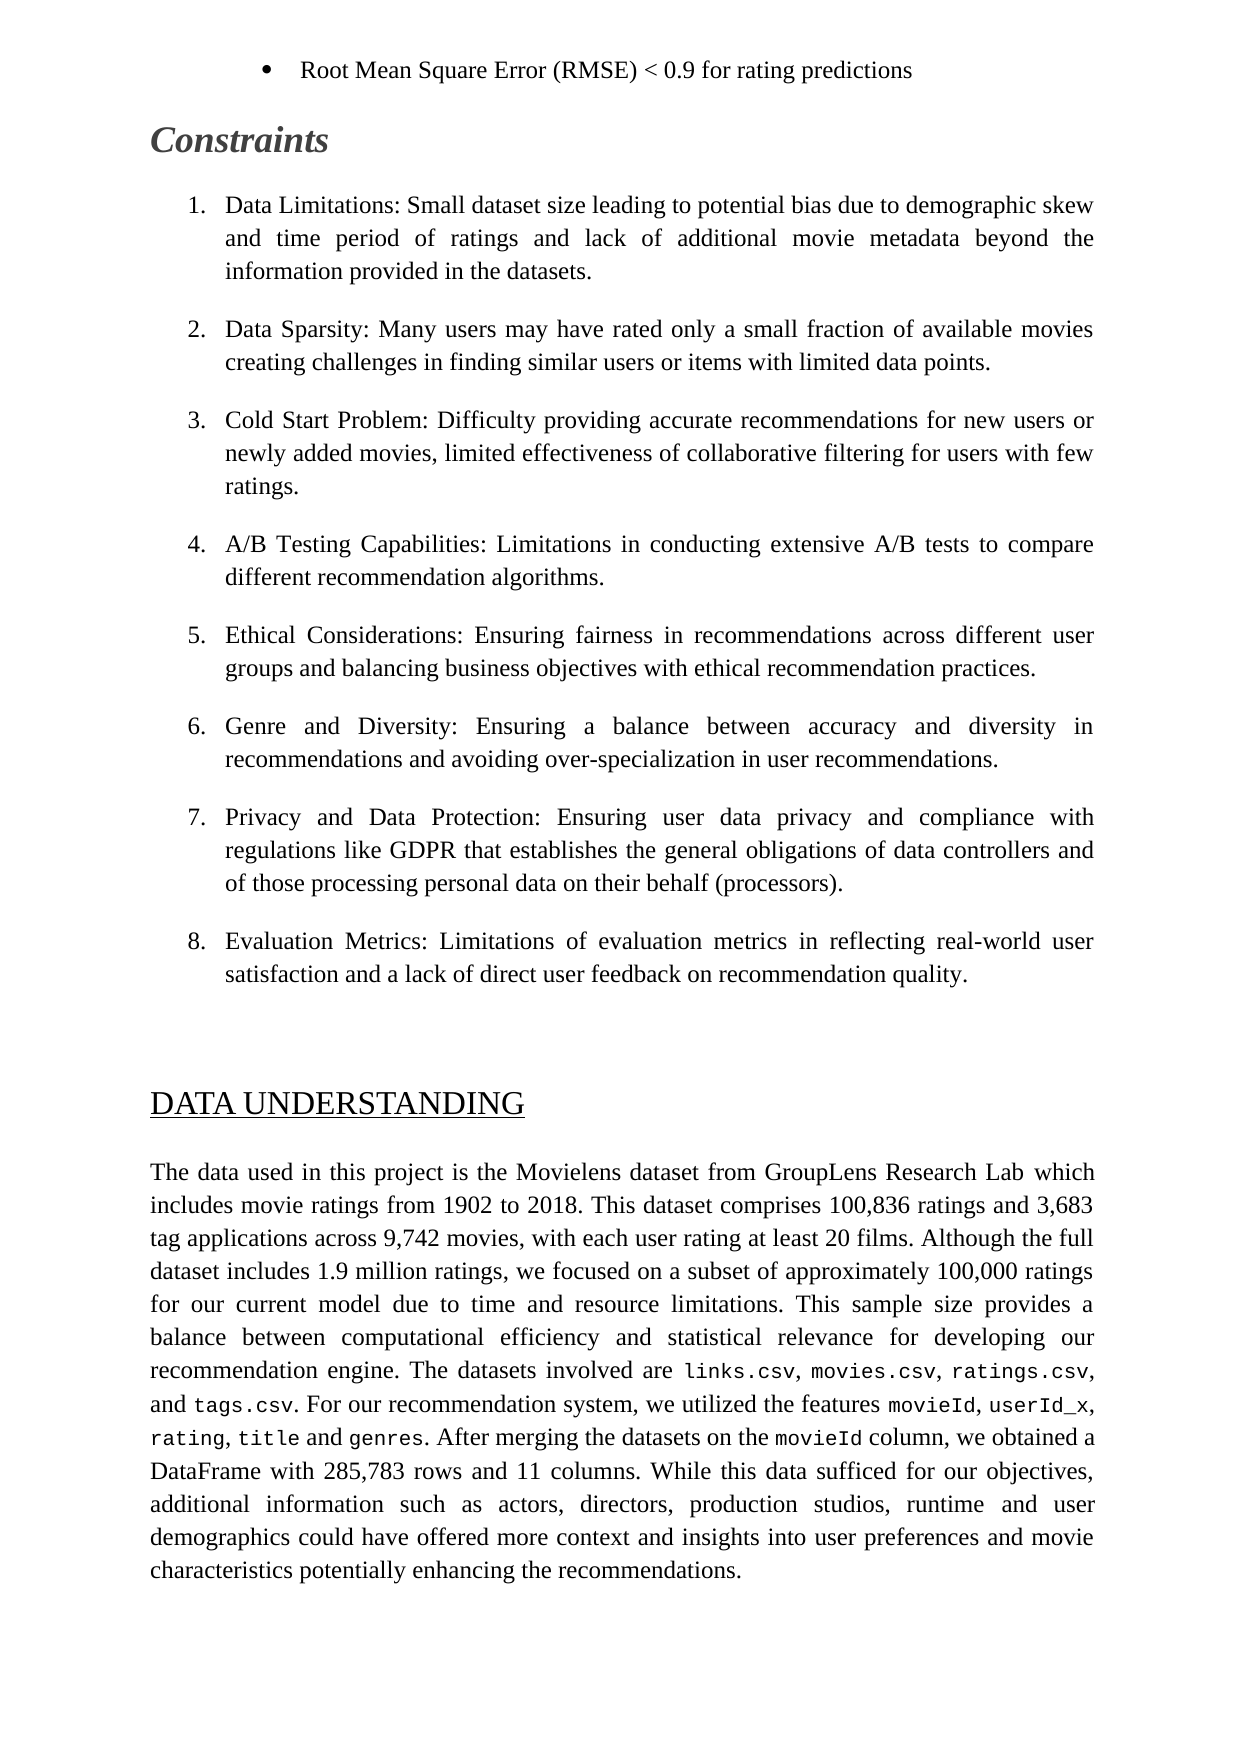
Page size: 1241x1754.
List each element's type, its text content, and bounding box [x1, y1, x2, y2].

list Privacy and Data Protection: Ensuring user data privacy and compliance with regulations like GDPR that establishes the general obligations of data controllers and of those processing personal data on their behalf (processors). [187, 802, 1095, 897]
subtitle DATA UNDERSTANDING [150, 1083, 1095, 1122]
list Data Limitations: Small dataset size leading to potential bias due to demographic skew and time period of ratings and lack of additional movie metadata beyond the information provided in the datasets. [187, 190, 1095, 284]
list Data Sparsity: Many users may have rated only a small fraction of available movies creating challenges in finding similar users or items with limited data points. [187, 314, 1095, 376]
list Root Mean Square Error (RMSE) < 0.9 for rating predictions [262, 55, 1095, 84]
list A/B Testing Capabilities: Limitations in conducting extensive A/B tests to compare different recommendation algorithms. [187, 529, 1095, 591]
list Evaluation Metrics: Limitations of evaluation metrics in reflecting real-world user satisfaction and a lack of direct user feedback on recommendation quality. [187, 926, 1095, 988]
subtitle Constraints [150, 117, 1095, 161]
list Cold Start Problem: Difficulty providing accurate recommendations for new users or newly added movies, limited effectiveness of collaborative filtering for users with few ratings. [187, 405, 1095, 499]
list Ethical Considerations: Ensuring fairness in recommendations across different user groups and balancing business objectives with ethical recommendation practices. [187, 620, 1095, 682]
list Genre and Diversity: Ensuring a balance between accuracy and diversity in recommendations and avoiding over-specialization in user recommendations. [187, 711, 1095, 773]
text The data used in this project is the Movielens dataset from GroupLens Research Lab which includes movie ratings from 1902 to 2018. This dataset comprises 100,836 ratings and 3,683 tag applications across 9,742 movies, with each user rating at least 20 films. Although the full dataset includes 1.9 million ratings, we focused on a subset of approximately 100,000 ratings for our current model due to time and resource limitations. This sample size provides a balance between computational efficiency and statistical relevance for developing our recommendation engine. The datasets involved are links.csv, movies.csv, ratings.csv, and tags.csv. For our recommendation system, we utilized the features movieId, userId_x, rating, title and genres. After merging the datasets on the movieId column, we obtained a DataFrame with 285,783 rows and 11 columns. While this data sufficed for our objectives, additional information such as actors, directors, production studios, runtime and user demographics could have offered more context and insights into user preferences and movie characteristics potentially enhancing the recommendations. [150, 1157, 1095, 1584]
